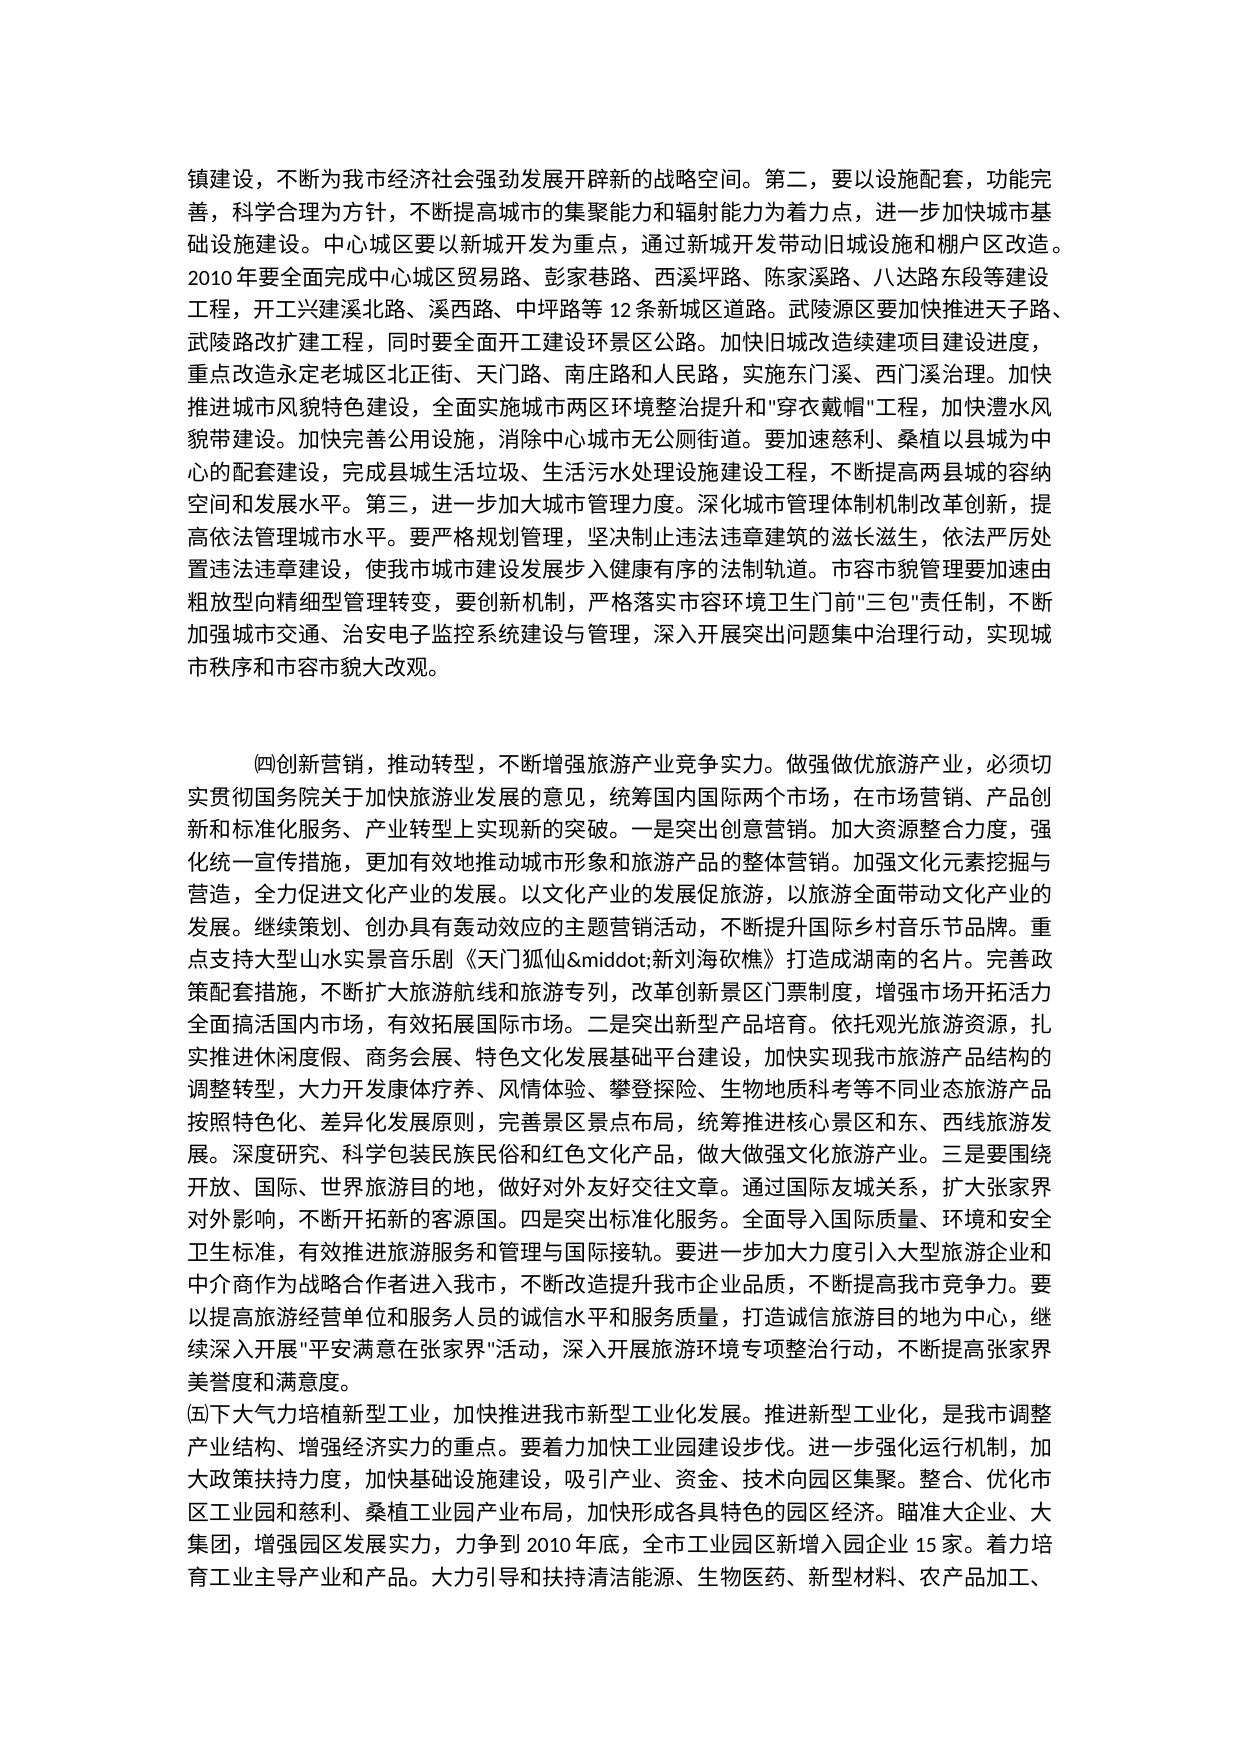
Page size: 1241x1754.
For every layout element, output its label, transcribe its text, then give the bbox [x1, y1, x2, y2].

text ㈣创新营销，推动转型，不断增强旅游产业竞争实力。做强做优旅游产业，必须切实贯彻国务院关于加快旅游业发展的意见，统筹国内国际两个市场，在市场营销、产品创新和标准化服务、产业转型上实现新的突破。一是突出创意营销。加大资源整合力度，强化统一宣传措施，更加有效地推动城市形象和旅游产品的整体营销。加强文化元素挖掘与营造，全力促进文化产业的发展。以文化产业的发展促旅游，以旅游全面带动文化产业的发展。继续策划、创办具有轰动效应的主题营销活动，不断提升国际乡村音乐节品牌。重点支持大型山水实景音乐剧《天门狐仙&middot;新刘海砍樵》打造成湖南的名片。完善政策配套措施，不断扩大旅游航线和旅游专列，改革创新景区门票制度，增强市场开拓活力，全面搞活国内市场，有效拓展国际市场。二是突出新型产品培育。依托观光旅游资源，扎实推进休闲度假、商务会展、特色文化发展基础平台建设，加快实现我市旅游产品结构的调整转型，大力开发康体疗养、风情体验、攀登探险、生物地质科考等不同业态旅游产品。按照特色化、差异化发展原则，完善景区景点布局，统筹推进核心景区和东、西线旅游发展。深度研究、科学包装民族民俗和红色文化产品，做大做强文化旅游产业。三是要围绕开放、国际、世界旅游目的地，做好对外友好交往文章。通过国际友城关系，扩大张家界对外影响，不断开拓新的客源国。四是突出标准化服务。全面导入国际质量、环境和安全卫生标准，有效推进旅游服务和管理与国际接轨。要进一步加大力度引入大型旅游企业和中介商作为战略合作者进入我市，不断改造提升我市企业品质，不断提高我市竞争力。要以提高旅游经营单位和服务人员的诚信水平和服务质量，打造诚信旅游目的地为中心，继续深入开展"平安满意在张家界"活动，深入开展旅游环境专项整治行动，不断提高张家界美誉度和满意度。 [187, 747, 1053, 1397]
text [187, 1397, 1053, 1592]
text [187, 162, 1053, 682]
